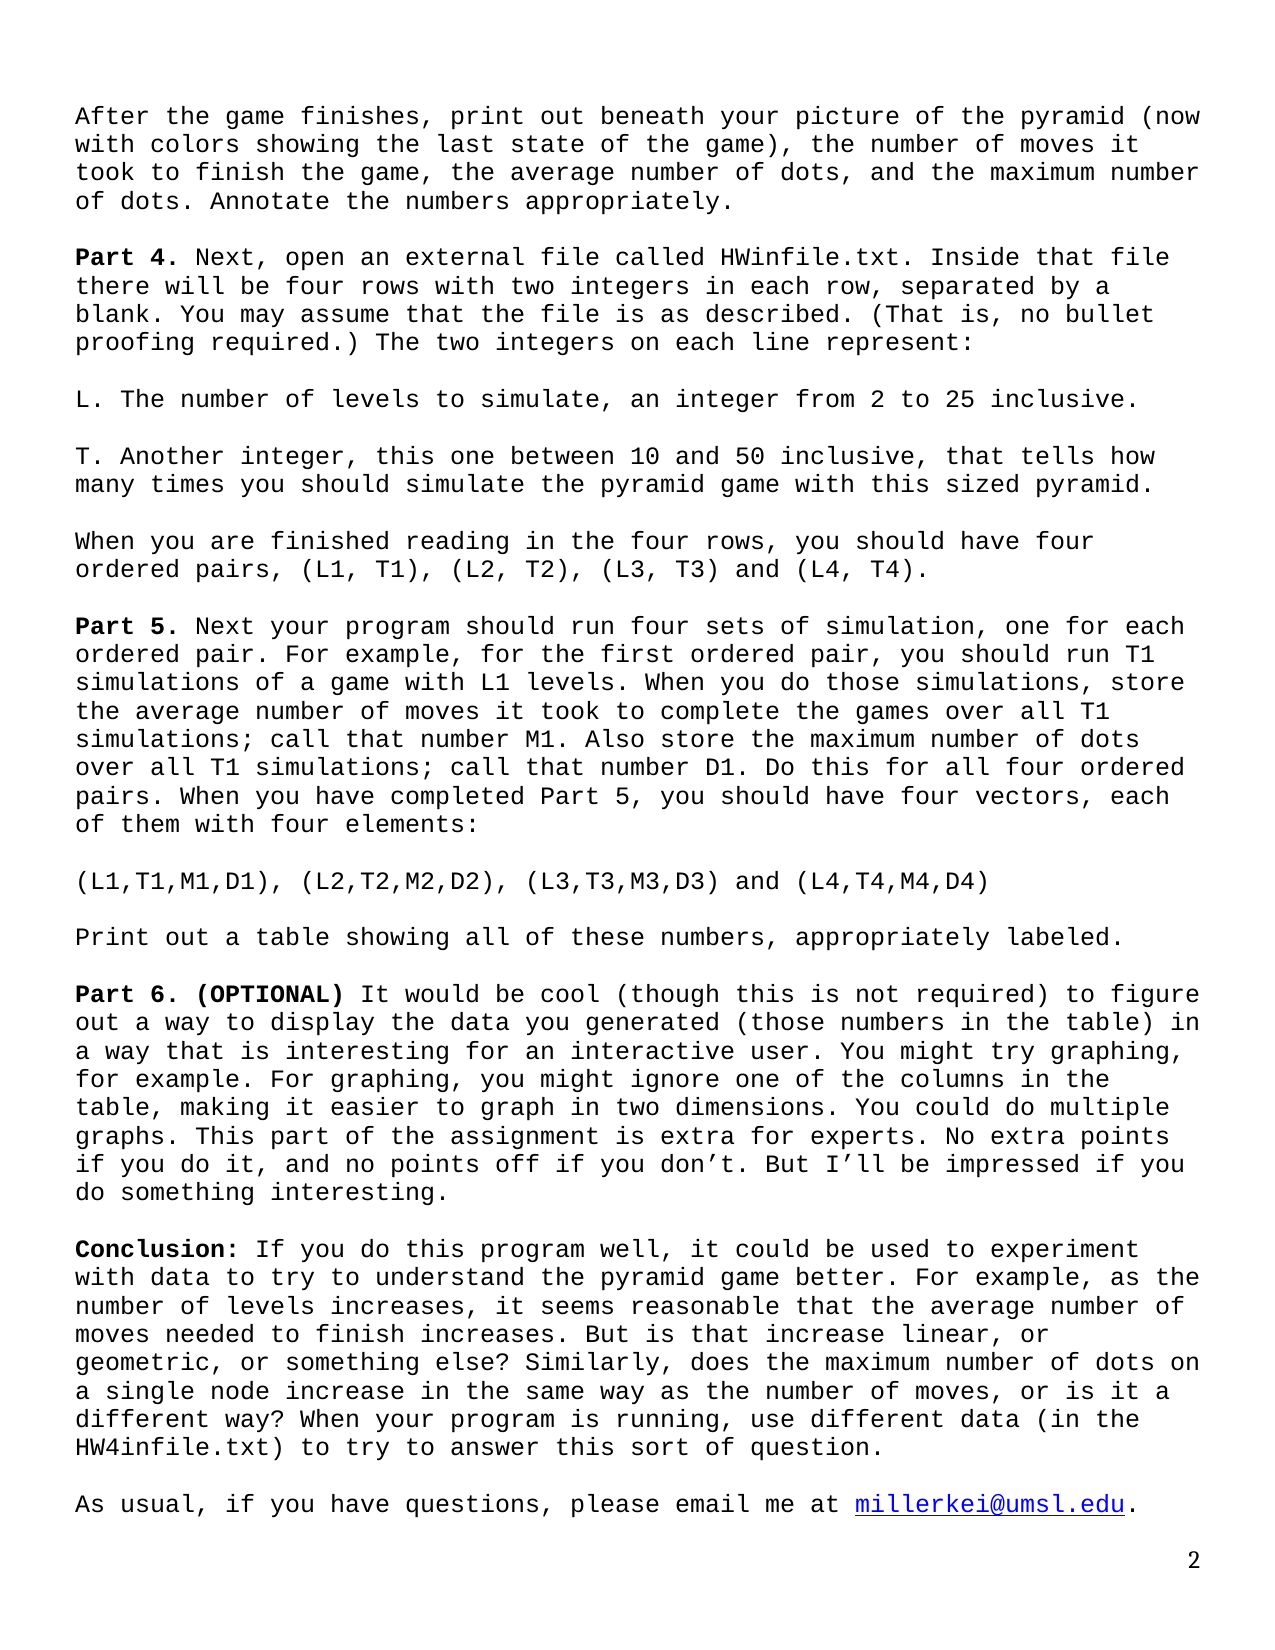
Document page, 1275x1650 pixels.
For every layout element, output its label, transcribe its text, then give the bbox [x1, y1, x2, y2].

text (L1,T1,M1,D1), (L2,T2,M2,D2), (L3,T3,M3,D3) and (L4,T4,M4,D4) [75, 868, 1200, 897]
text Part 4. Next, open an external file called HWinfile.txt. Inside that file there will be four rows with two integers in each row, separated by a blank. You may assume that the file is as described. (That is, no bullet proofing required.) The two integers on each line represent: [75, 245, 1200, 358]
text Conclusion: If you do this program well, it could be used to experiment with data to try to understand the pyramid game better. For example, as the number of levels increases, it seems reasonable that the average number of moves needed to finish increases. But is that increase linear, or geometric, or something else? Similarly, does the maximum number of dots on a single node increase in the same way as the number of moves, or is it a different way? When your program is running, use different data (in the HW4infile.txt) to try to answer this sort of question. [75, 1237, 1200, 1463]
text After the game finishes, print out beneath your picture of the pyramid (now with colors showing the last state of the game), the number of moves it took to finish the game, the average number of dots, and the maximum number of dots. Annotate the numbers appropriately. [75, 103, 1200, 217]
text Part 6. (OPTIONAL) It would be cool (though this is not required) to figure out a way to display the data you generated (those numbers in the table) in a way that is interesting for an interactive user. You might try graphing, for example. For graphing, you might ignore one of the columns in the table, making it easier to graph in two dimensions. You could do multiple graphs. This part of the assignment is extra for experts. No extra points if you do it, and no points off if you don’t. But I’ll be impressed if you do something interesting. [75, 982, 1200, 1208]
text Part 5. Next your program should run four sets of simulation, one for each ordered pair. For example, for the first ordered pair, you should run T1 simulations of a game with L1 levels. When you do those simulations, store the average number of moves it took to complete the games over all T1 simulations; call that number M1. Also store the maximum number of dots over all T1 simulations; call that number D1. Do this for all four ordered pairs. When you have completed Part 5, you should have four vectors, each of them with four elements: [75, 613, 1200, 840]
text L. The number of levels to simulate, an integer from 2 to 25 inclusive. [75, 387, 1200, 415]
text T. Another integer, this one between 10 and 50 inclusive, that tells how many times you should simulate the pyramid game with this sized pyramid. [75, 443, 1200, 500]
text When you are finished reading in the four rows, you should have four ordered pairs, (L1, T1), (L2, T2), (L3, T3) and (L4, T4). [75, 528, 1200, 585]
text Print out a table showing all of these numbers, appropriately labeled. [75, 925, 1200, 953]
text As usual, if you have questions, please email me at millerkei@umsl.edu. [75, 1492, 1200, 1520]
